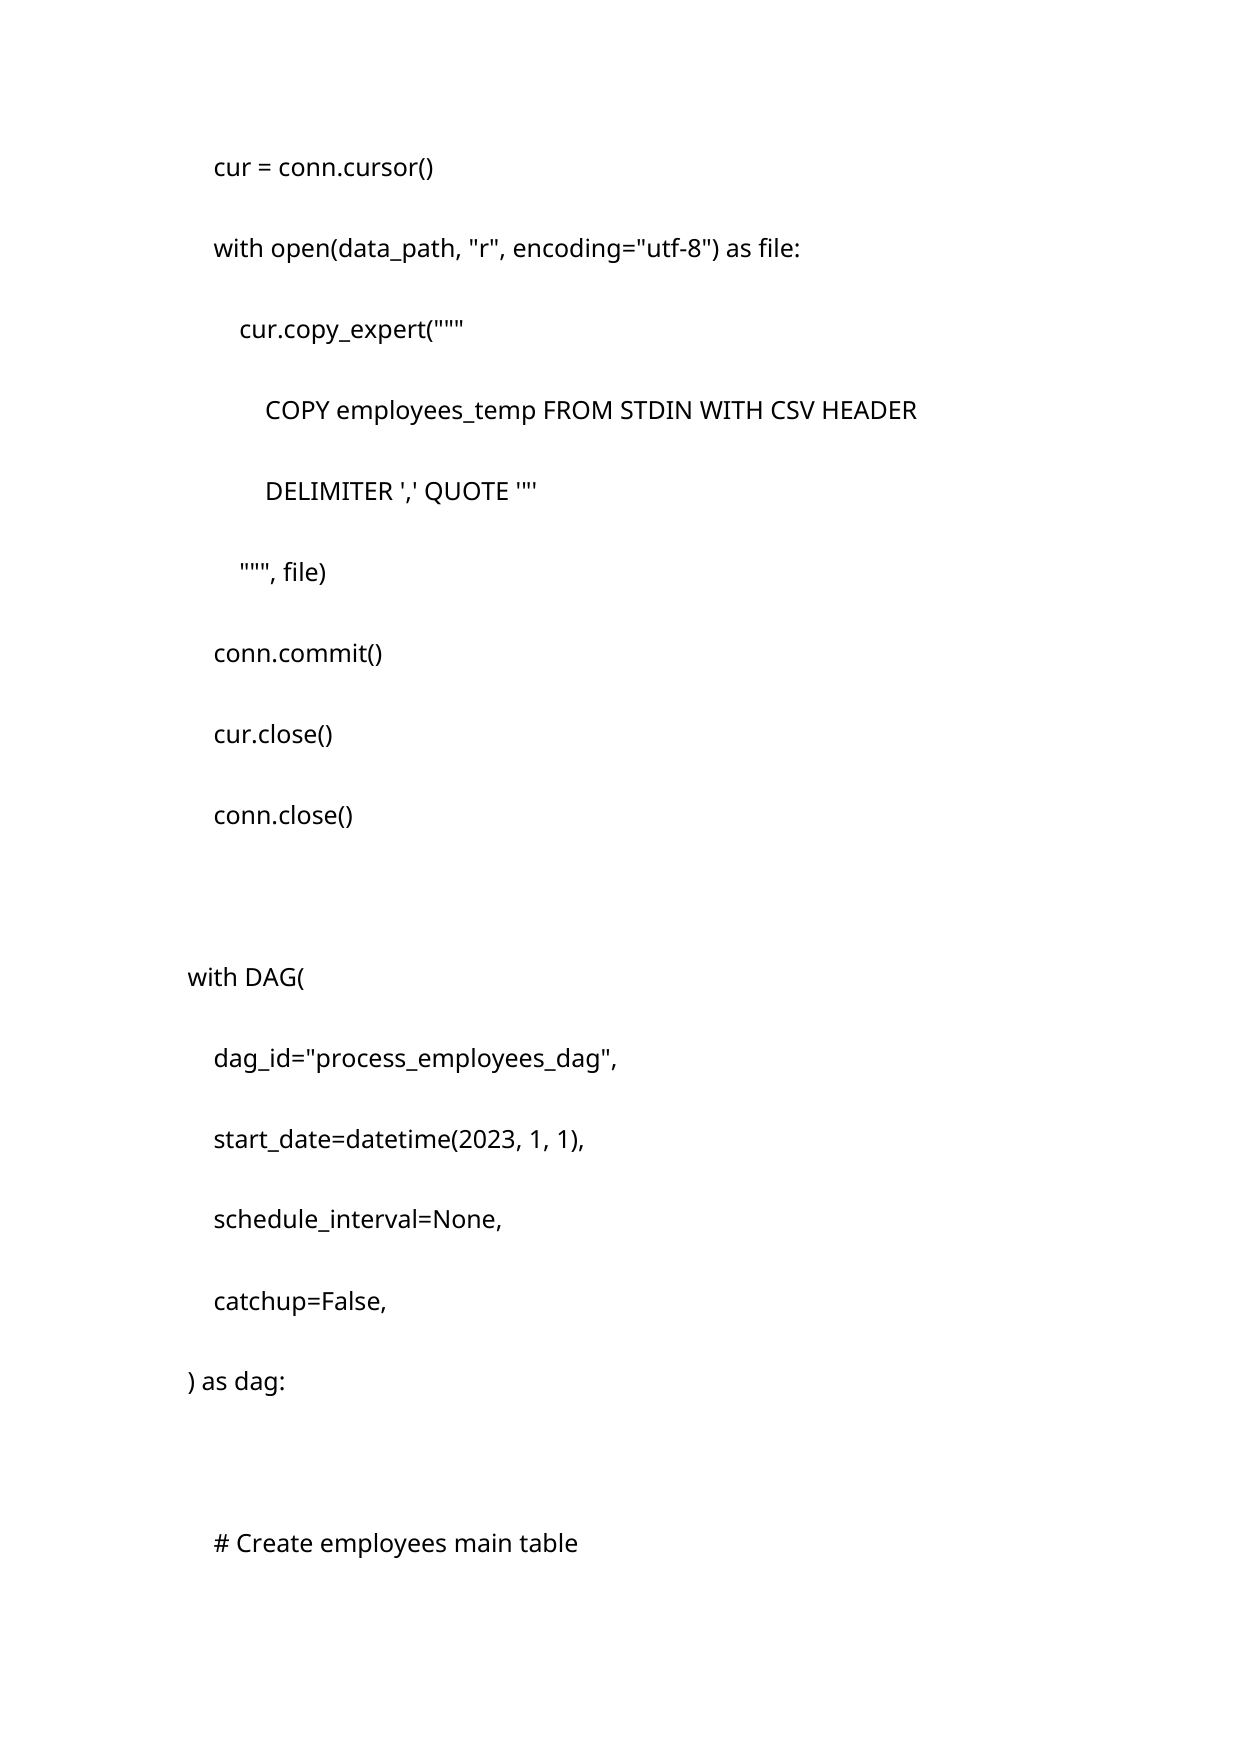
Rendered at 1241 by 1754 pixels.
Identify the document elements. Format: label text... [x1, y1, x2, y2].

text dag_id="process_employees_dag", [187, 1040, 1090, 1074]
text ) as dag: [187, 1364, 1090, 1398]
text """, file) [187, 555, 1090, 589]
text schedule_interval=None, [187, 1202, 1090, 1236]
text cur.close() [187, 717, 1090, 751]
text # Create employees main table [187, 1526, 1090, 1560]
text with open(data_path, "r", encoding="utf-8") as file: [187, 231, 1090, 265]
text conn.commit() [187, 636, 1090, 670]
text conn.close() [187, 797, 1090, 832]
text catchup=False, [187, 1283, 1090, 1317]
text COPY employees_temp FROM STDIN WITH CSV HEADER [187, 393, 1090, 427]
text cur.copy_expert(""" [187, 312, 1090, 346]
text with DAG( [187, 959, 1090, 993]
text DELIMITER ',' QUOTE '"' [187, 474, 1090, 508]
text start_date=datetime(2023, 1, 1), [187, 1121, 1090, 1155]
text cur = conn.cursor() [187, 150, 1090, 184]
